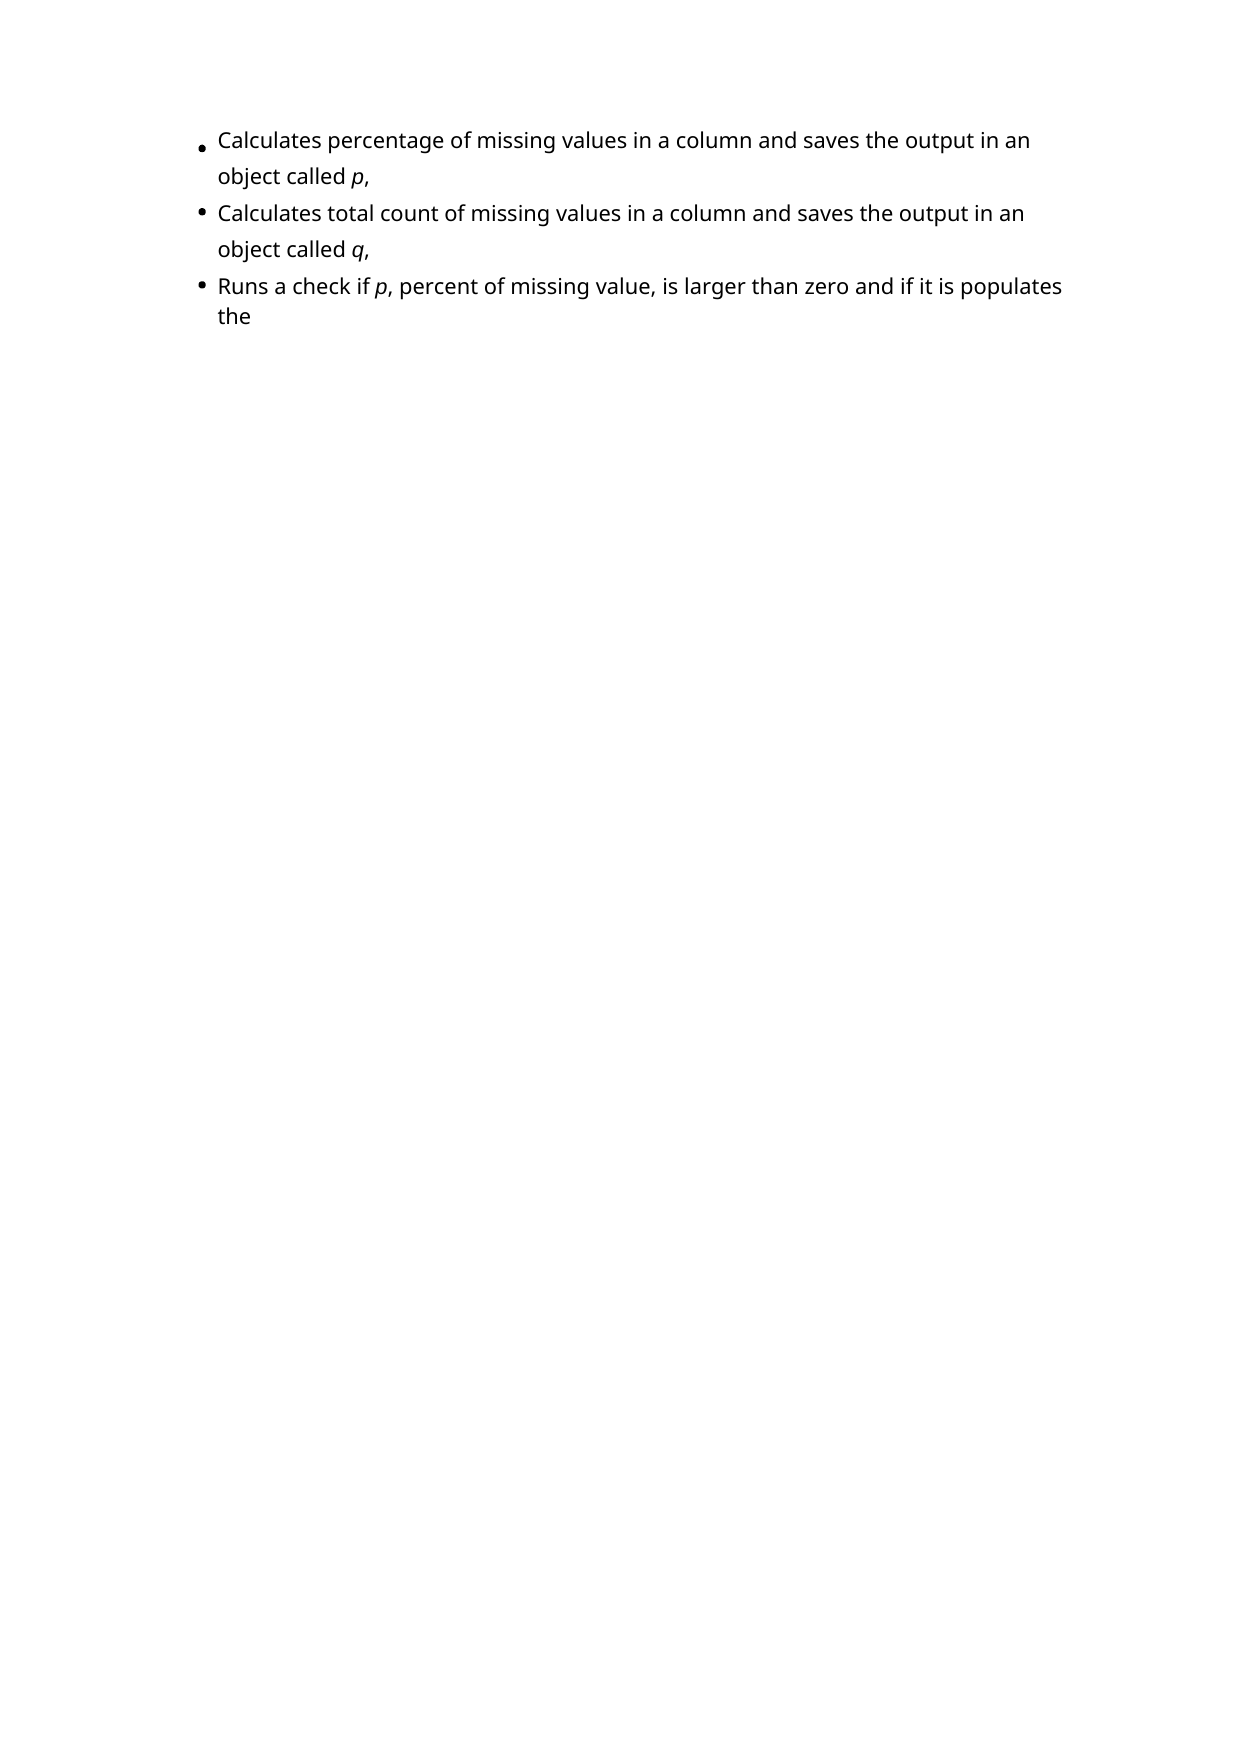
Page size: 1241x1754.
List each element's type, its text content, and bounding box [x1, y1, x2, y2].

text Runs a check if p, percent of missing value, is larger than zero and if it is populates the [217, 271, 1098, 331]
text Calculates total count of missing values in a column and saves the output in an object called q, [217, 198, 1047, 264]
text Calculates percentage of missing values in a column and saves the output in an object called p, [217, 125, 1056, 191]
